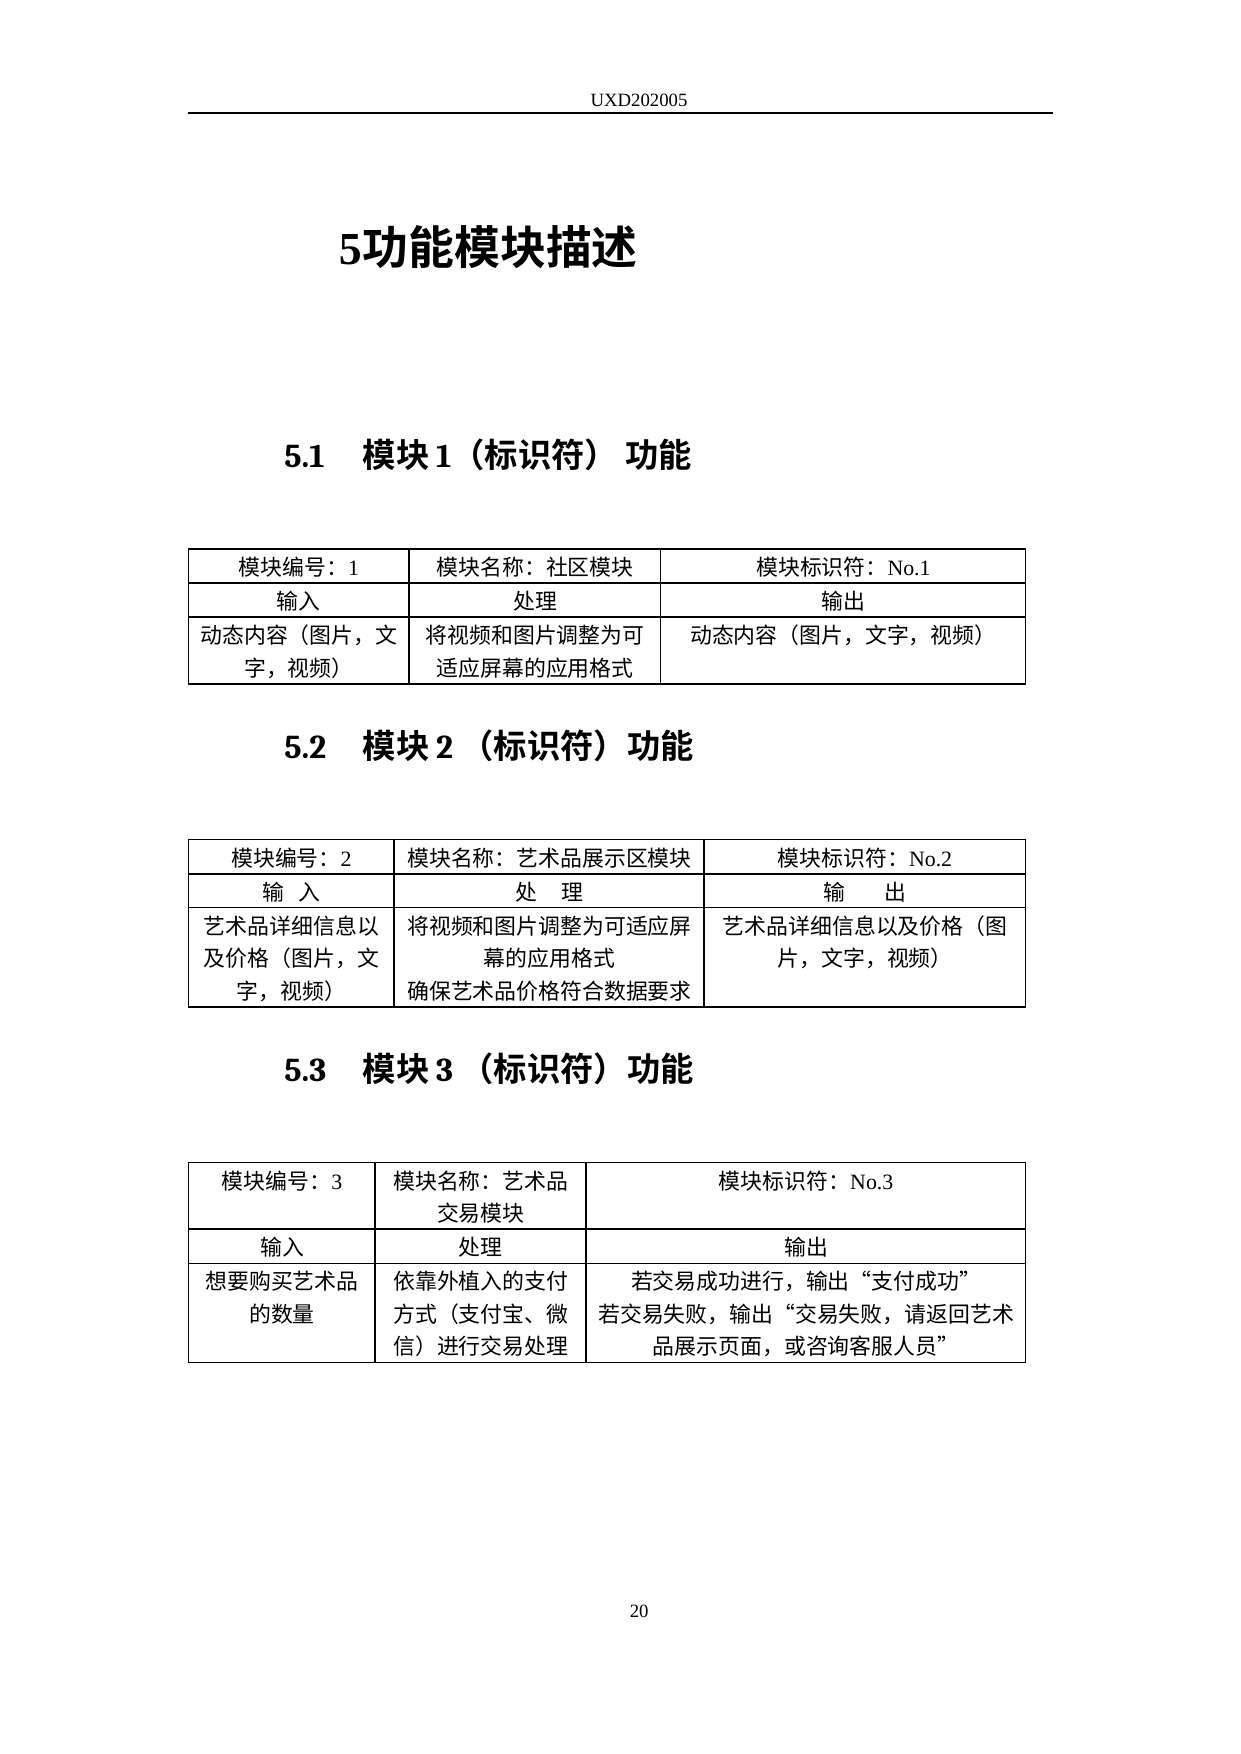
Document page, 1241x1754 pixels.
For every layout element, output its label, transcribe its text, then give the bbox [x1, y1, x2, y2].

table_cell 处理 [410, 584, 660, 616]
table_header 模块名称：社区模块 [410, 550, 660, 582]
table_cell 输 入 [189, 875, 393, 907]
table_cell 动态内容（图片，文字，视频） [189, 618, 408, 683]
table_cell 艺术品详细信息以及价格（图片，文字，视频） [705, 908, 1025, 1006]
table_cell 输入 [189, 1230, 374, 1262]
table_cell 处 理 [395, 875, 703, 907]
table_cell 将视频和图片调整为可适应屏幕的应用格式 [410, 618, 660, 683]
table_header 模块编号：3 [189, 1163, 374, 1228]
subtitle 模块1（标识符） 功能 [217, 421, 1053, 486]
table_header 模块标识符：No.3 [587, 1163, 1025, 1228]
table_header 模块标识符：No.1 [661, 550, 1025, 582]
table_cell 处理 [376, 1230, 585, 1262]
table_cell 想要购买艺术品的数量 [189, 1264, 374, 1361]
table_cell 将视频和图片调整为可适应屏幕的应用格式 确保艺术品价格符合数据要求 [395, 908, 703, 1006]
table_cell 输入 [189, 584, 408, 616]
table_cell 输出 [587, 1230, 1025, 1262]
table_cell 依靠外植入的支付方式（支付宝、微信）进行交易处理 [376, 1264, 585, 1361]
table_cell 输出 [661, 584, 1025, 616]
table_cell 若交易成功进行，输出“支付成功” 若交易失败，输出“交易失败，请返回艺术品展示页面，或咨询客服人员” [587, 1264, 1025, 1361]
table_cell 动态内容（图片，文字，视频） [661, 618, 1025, 683]
table_cell 输 出 [705, 875, 1025, 907]
subtitle 功能模块描述 [247, 196, 1053, 293]
table_header 模块名称：艺术品交易模块 [376, 1163, 585, 1228]
table_header 模块名称：艺术品展示区模块 [395, 840, 703, 873]
subtitle 模块2 （标识符）功能 [217, 712, 1053, 777]
table_header 模块标识符：No.2 [705, 840, 1025, 873]
table_header 模块编号：2 [189, 840, 393, 873]
table_cell 艺术品详细信息以及价格（图片，文字，视频） [189, 908, 393, 1006]
table_header 模块编号：1 [189, 550, 408, 582]
subtitle 模块3 （标识符）功能 [217, 1034, 1053, 1099]
